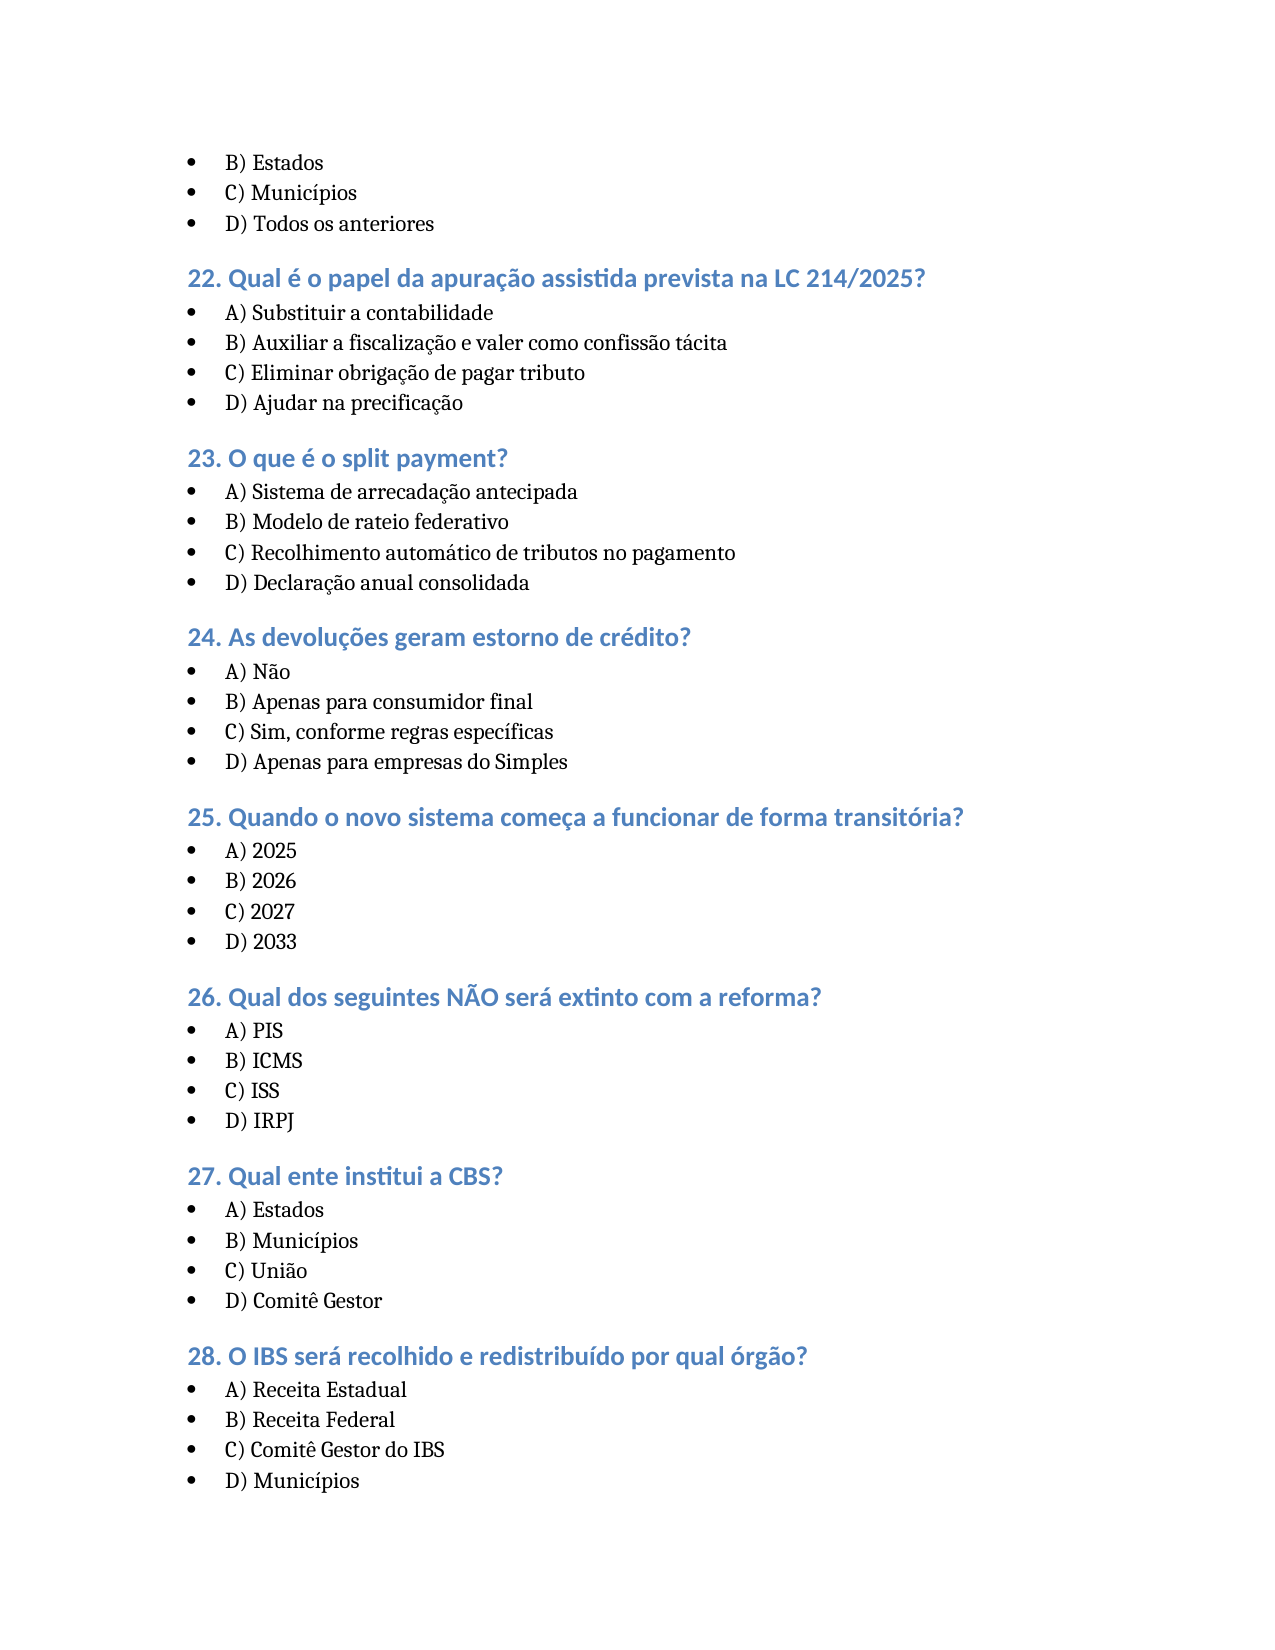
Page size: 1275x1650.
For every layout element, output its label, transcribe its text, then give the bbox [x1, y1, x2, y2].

subtitle 24. As devoluções geram estorno de crédito? [187, 621, 1087, 654]
subtitle 23. O que é o split payment? [187, 441, 1087, 474]
list D) Comitê Gestor [187, 1288, 1087, 1314]
subtitle 26. Qual dos seguintes NÃO será extinto com a reforma? [187, 980, 1087, 1013]
list A) Receita Estadual [187, 1377, 1087, 1403]
list C) Sim, conforme regras específicas [187, 719, 1087, 745]
list D) Todos os anteriores [187, 210, 1087, 237]
list C) Comitê Gestor do IBS [187, 1437, 1087, 1464]
subtitle 22. Qual é o papel da apuração assistida prevista na LC 214/2025? [187, 261, 1087, 294]
list B) Apenas para consumidor final [187, 689, 1087, 715]
subtitle 25. Quando o novo sistema começa a funcionar de forma transitória? [187, 800, 1087, 833]
list A) Sistema de arrecadação antecipada [187, 479, 1087, 505]
list D) IRPJ [187, 1108, 1087, 1135]
list C) Eliminar obrigação de pagar tributo [187, 360, 1087, 386]
list C) Municípios [187, 180, 1087, 207]
list D) 2033 [187, 929, 1087, 955]
list C) Recolhimento automático de tributos no pagamento [187, 539, 1087, 566]
subtitle 28. O IBS será recolhido e redistribuído por qual órgão? [187, 1339, 1087, 1372]
list B) Receita Federal [187, 1407, 1087, 1433]
list D) Municípios [187, 1467, 1087, 1494]
list D) Ajudar na precificação [187, 390, 1087, 416]
subtitle 27. Qual ente institui a CBS? [187, 1159, 1087, 1192]
list B) 2026 [187, 868, 1087, 895]
list B) ICMS [187, 1048, 1087, 1074]
list D) Declaração anual consolidada [187, 569, 1087, 596]
list A) PIS [187, 1018, 1087, 1044]
list B) Modelo de rateio federativo [187, 509, 1087, 536]
list A) Estados [187, 1197, 1087, 1224]
list B) Estados [187, 150, 1087, 176]
list A) 2025 [187, 838, 1087, 864]
list A) Não [187, 658, 1087, 685]
list B) Municípios [187, 1227, 1087, 1254]
list B) Auxiliar a fiscalização e valer como confissão tácita [187, 329, 1087, 356]
list A) Substituir a contabilidade [187, 299, 1087, 326]
list C) ISS [187, 1078, 1087, 1104]
list C) União [187, 1258, 1087, 1284]
list D) Apenas para empresas do Simples [187, 749, 1087, 776]
list C) 2027 [187, 898, 1087, 925]
